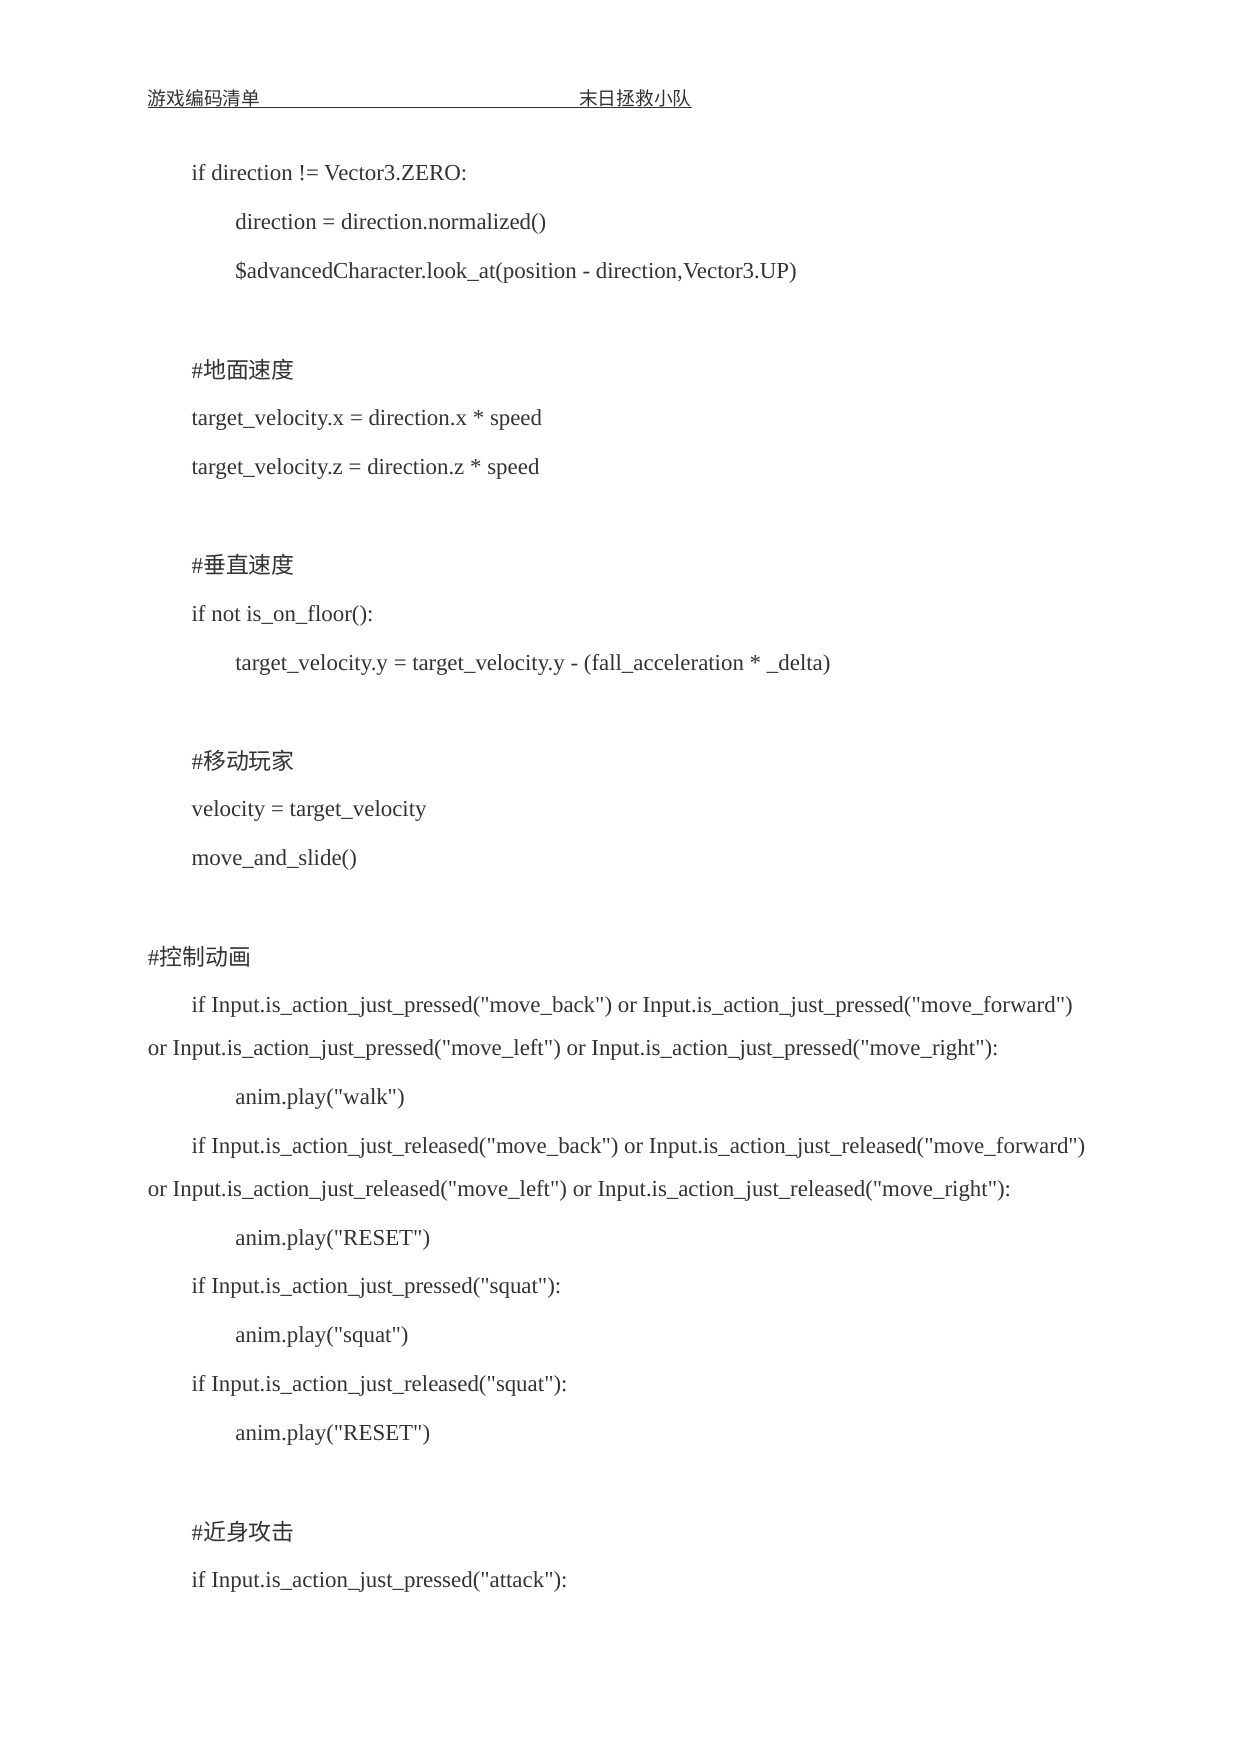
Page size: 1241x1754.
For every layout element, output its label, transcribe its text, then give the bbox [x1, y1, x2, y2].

text if Input.is_action_just_released("squat"): [148, 1362, 1093, 1405]
text anim.play("walk") [148, 1075, 1093, 1118]
text #近身攻击 [148, 1509, 1093, 1552]
text #控制动画 [148, 934, 1093, 977]
text if not is_on_floor(): [148, 592, 1093, 634]
text target_velocity.z = direction.z * speed [148, 445, 1093, 487]
text #垂直速度 [148, 543, 1093, 585]
text if Input.is_action_just_released("move_back") or Input.is_action_just_released("move_forward") or Input.is_action_just_released("move_left") or Input.is_action_just_released("move_right"): [148, 1124, 1093, 1209]
text anim.play("RESET") [148, 1411, 1093, 1454]
text move_and_slide() [148, 836, 1093, 879]
text anim.play("squat") [148, 1313, 1093, 1356]
text target_velocity.y = target_velocity.y - (fall_acceleration * _delta) [148, 641, 1093, 683]
text target_velocity.x = direction.x * speed [148, 396, 1093, 438]
text if Input.is_action_just_pressed("move_back") or Input.is_action_just_pressed("move_forward") or Input.is_action_just_pressed("move_left") or Input.is_action_just_pressed("move_right"): [148, 983, 1093, 1069]
text $advancedCharacter.look_at(position - direction,Vector3.UP) [148, 249, 1093, 292]
text if Input.is_action_just_pressed("squat"): [148, 1264, 1093, 1307]
text anim.play("RESET") [148, 1216, 1093, 1258]
text direction = direction.normalized() [148, 200, 1093, 243]
text #地面速度 [148, 347, 1093, 389]
text if Input.is_action_just_pressed("attack"): [148, 1558, 1093, 1601]
text if direction != Vector3.ZERO: [148, 151, 1093, 194]
text #移动玩家 [148, 738, 1093, 781]
text velocity = target_velocity [148, 787, 1093, 830]
